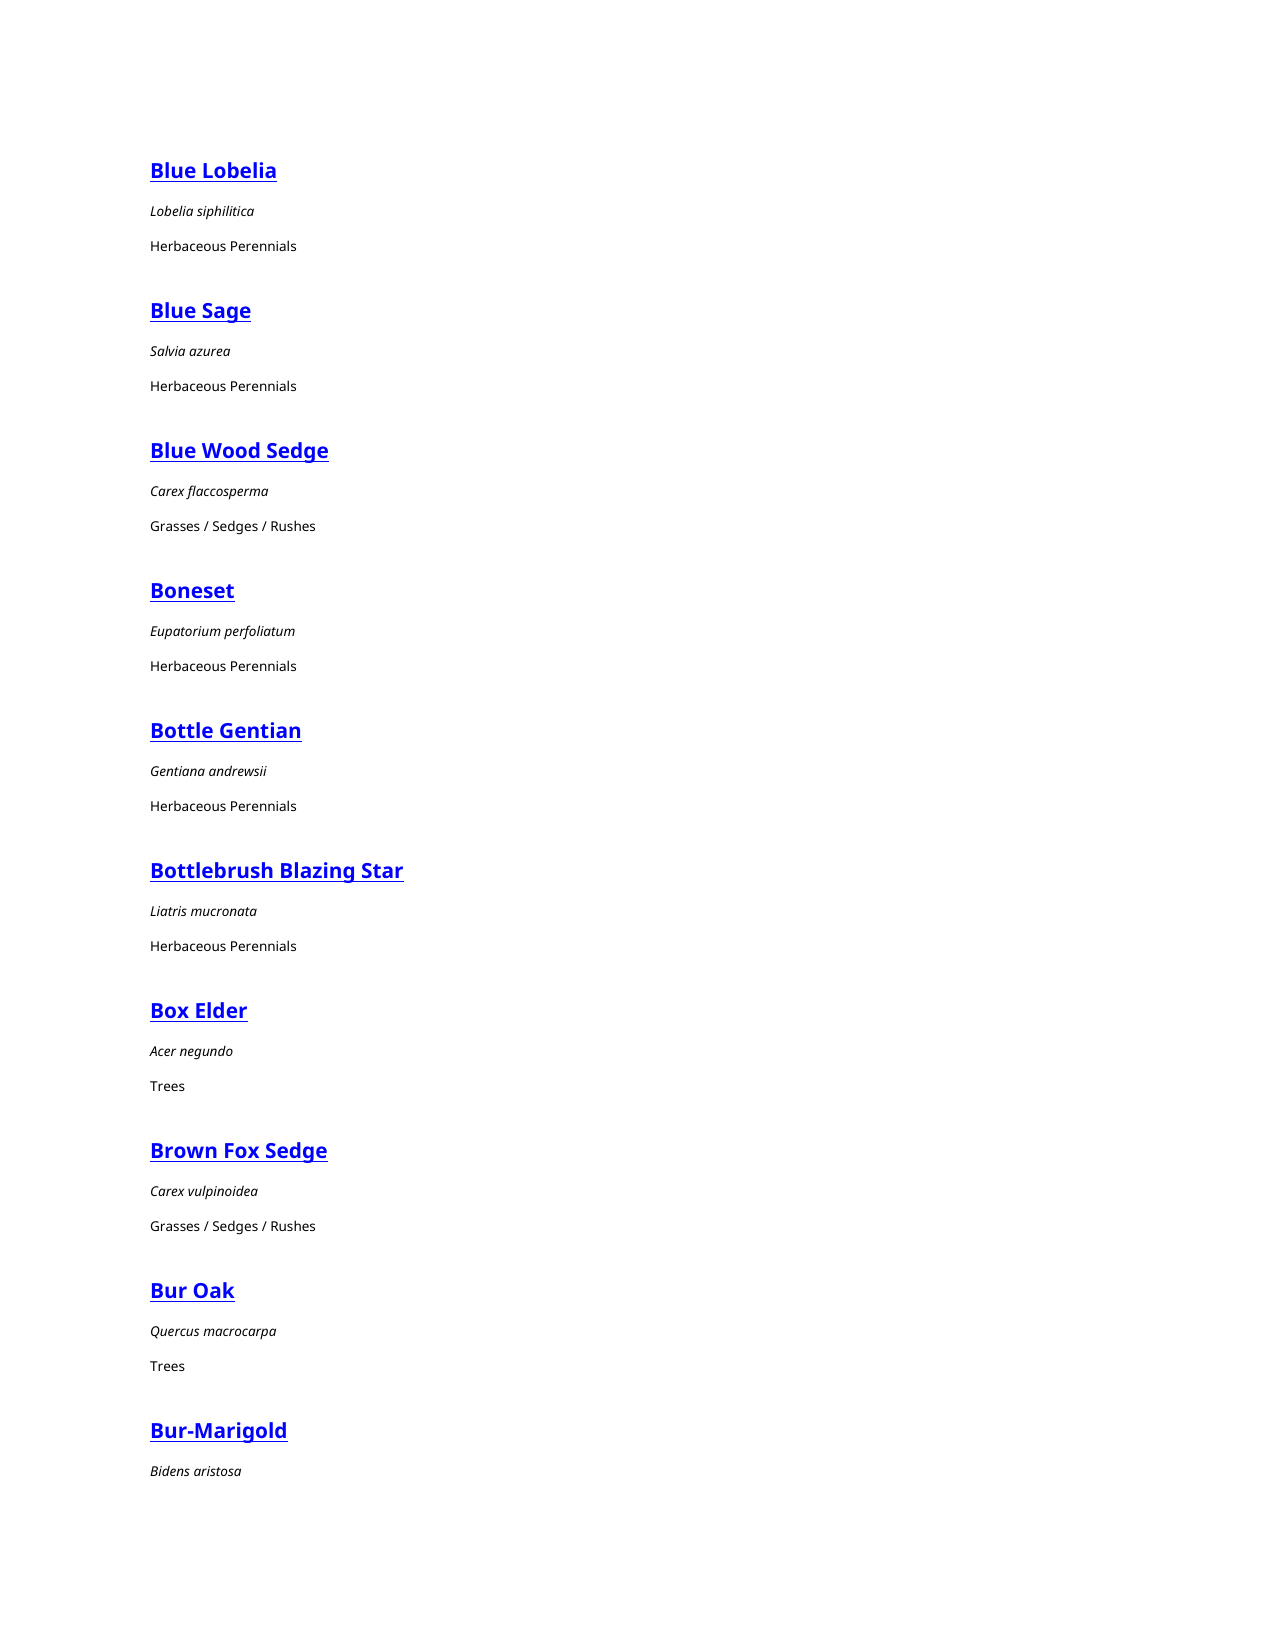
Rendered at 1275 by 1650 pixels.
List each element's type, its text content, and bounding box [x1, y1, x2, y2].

text Blue Lobelia [150, 150, 1125, 185]
text Liatris mucronata [150, 885, 1125, 920]
text Herbaceous Perennials [150, 780, 1125, 815]
text Herbaceous Perennials [150, 920, 1125, 955]
text Gentiana andrewsii [150, 745, 1125, 780]
text Blue Sage [150, 290, 1125, 325]
text Carex flaccosperma [150, 465, 1125, 500]
text Bidens aristosa [150, 1445, 1125, 1480]
text Bur Oak [150, 1270, 1125, 1305]
text Brown Fox Sedge [150, 1130, 1125, 1165]
text Bur-Marigold [150, 1410, 1125, 1445]
text Acer negundo [150, 1025, 1125, 1060]
text Herbaceous Perennials [150, 220, 1125, 255]
text Blue Wood Sedge [150, 430, 1125, 465]
text Boneset [150, 570, 1125, 605]
text Eupatorium perfoliatum [150, 605, 1125, 640]
text Box Elder [150, 990, 1125, 1025]
text Herbaceous Perennials [150, 360, 1125, 395]
text Carex vulpinoidea [150, 1165, 1125, 1200]
text Bottlebrush Blazing Star [150, 850, 1125, 885]
text Salvia azurea [150, 325, 1125, 360]
text Quercus macrocarpa [150, 1305, 1125, 1340]
text Bottle Gentian [150, 710, 1125, 745]
text Herbaceous Perennials [150, 640, 1125, 675]
text Grasses / Sedges / Rushes [150, 1200, 1125, 1235]
text Lobelia siphilitica [150, 185, 1125, 220]
text Grasses / Sedges / Rushes [150, 500, 1125, 535]
text Trees [150, 1060, 1125, 1095]
text Trees [150, 1340, 1125, 1375]
